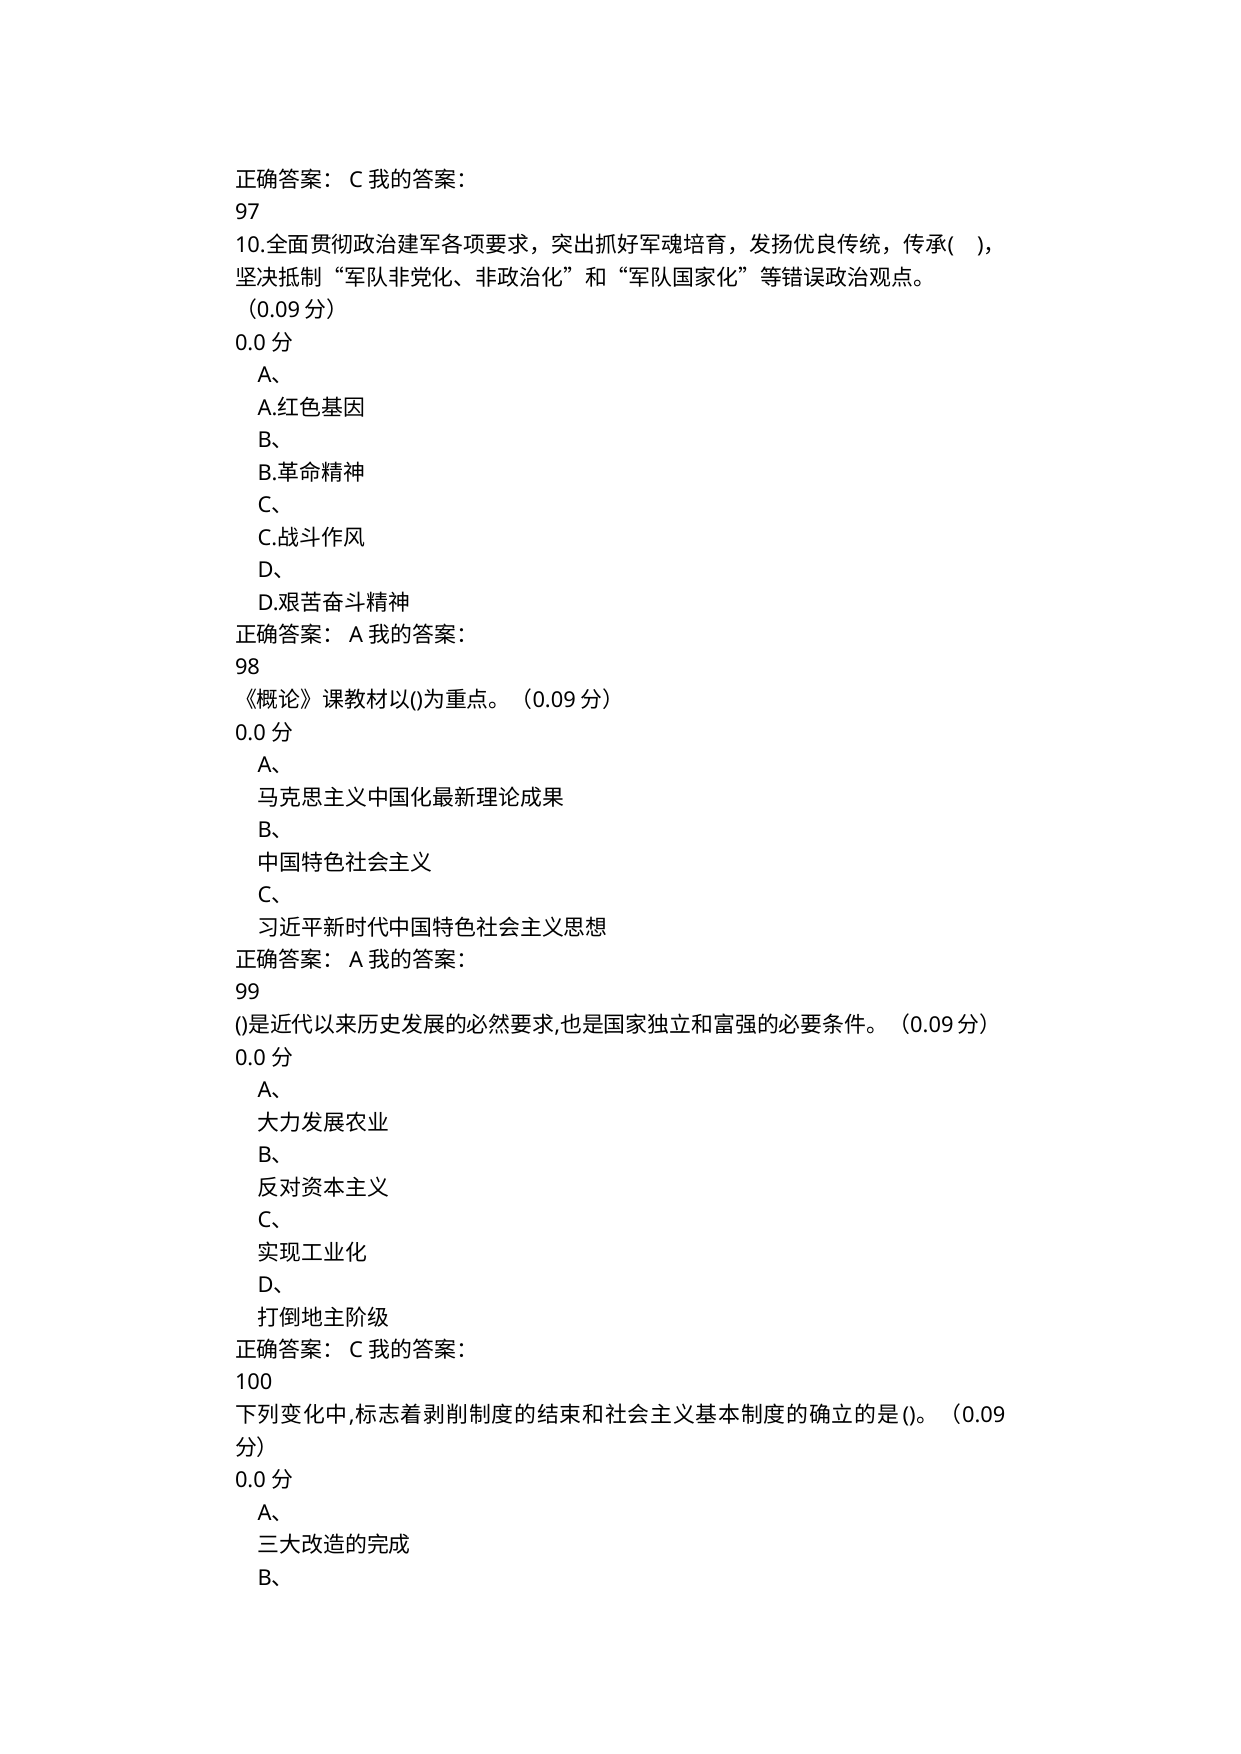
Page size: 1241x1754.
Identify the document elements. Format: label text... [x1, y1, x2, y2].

text 正确答案： A 我的答案： [235, 617, 1006, 649]
text 97 [235, 194, 1006, 227]
text D、 [235, 552, 1006, 584]
text A、 [235, 357, 1006, 389]
text 反对资本主义 [235, 1169, 1006, 1202]
text 正确答案： C 我的答案： [235, 1332, 1006, 1364]
text A、 [235, 1072, 1006, 1104]
text 98 [235, 649, 1006, 682]
text D、 [235, 1267, 1006, 1299]
text 10.全面贯彻政治建军各项要求，突出抓好军魂培育，发扬优良传统，传承( )，坚决抵制“军队非党化、非政治化”和“军队国家化”等错误政治观点。 [235, 227, 1006, 292]
text B、 [235, 1559, 1006, 1592]
text 0.0 分 [235, 714, 1006, 747]
text A.红色基因 [235, 389, 1006, 422]
text A、 [235, 747, 1006, 779]
text ()是近代以来历史发展的必然要求,也是国家独立和富强的必要条件。（0.09分） [235, 1007, 1006, 1039]
text C.战斗作风 [235, 519, 1006, 552]
text A、 [235, 1494, 1006, 1527]
text 大力发展农业 [235, 1104, 1006, 1137]
text B、 [235, 422, 1006, 454]
text B、 [235, 1137, 1006, 1169]
text B、 [235, 812, 1006, 844]
text C、 [235, 1202, 1006, 1234]
text C、 [235, 877, 1006, 909]
text 马克思主义中国化最新理论成果 [235, 779, 1006, 812]
text 打倒地主阶级 [235, 1299, 1006, 1332]
text 实现工业化 [235, 1234, 1006, 1267]
text 下列变化中,标志着剥削制度的结束和社会主义基本制度的确立的是()。（0.09分） [235, 1397, 1006, 1462]
text 中国特色社会主义 [235, 844, 1006, 877]
text C、 [235, 487, 1006, 519]
text 0.0 分 [235, 324, 1006, 357]
text （0.09分） [235, 292, 1006, 324]
text 正确答案： C 我的答案： [235, 162, 1006, 194]
text 100 [235, 1364, 1006, 1397]
text 正确答案： A 我的答案： [235, 942, 1006, 974]
text 三大改造的完成 [235, 1527, 1006, 1559]
text 99 [235, 974, 1006, 1007]
text 0.0 分 [235, 1039, 1006, 1072]
text 《概论》课教材以()为重点。（0.09分） [235, 682, 1006, 714]
text D.艰苦奋斗精神 [235, 584, 1006, 617]
text 0.0 分 [235, 1462, 1006, 1494]
text B.革命精神 [235, 454, 1006, 487]
text 习近平新时代中国特色社会主义思想 [235, 909, 1006, 942]
